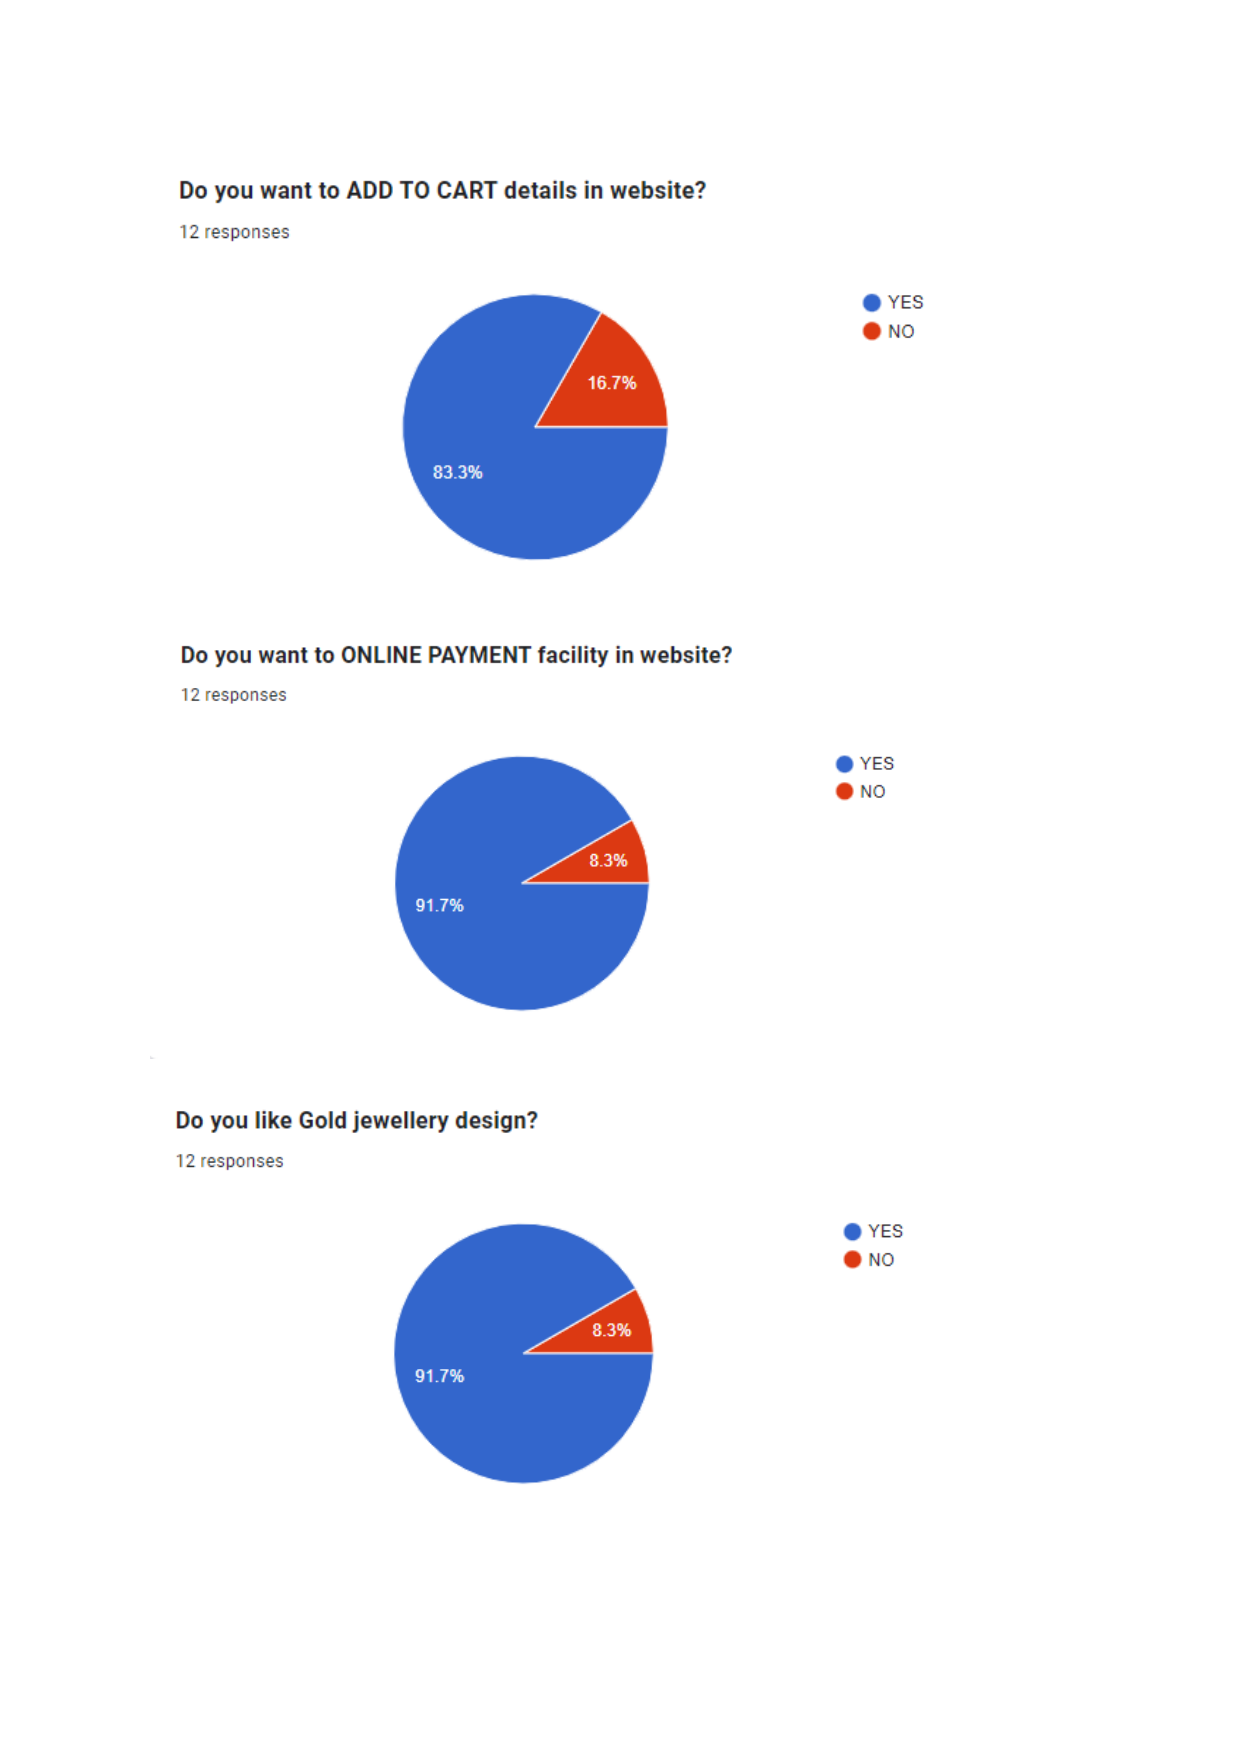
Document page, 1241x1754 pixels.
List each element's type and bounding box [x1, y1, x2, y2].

picture [150, 1077, 1091, 1530]
picture [150, 614, 1091, 1059]
picture [150, 150, 1091, 596]
